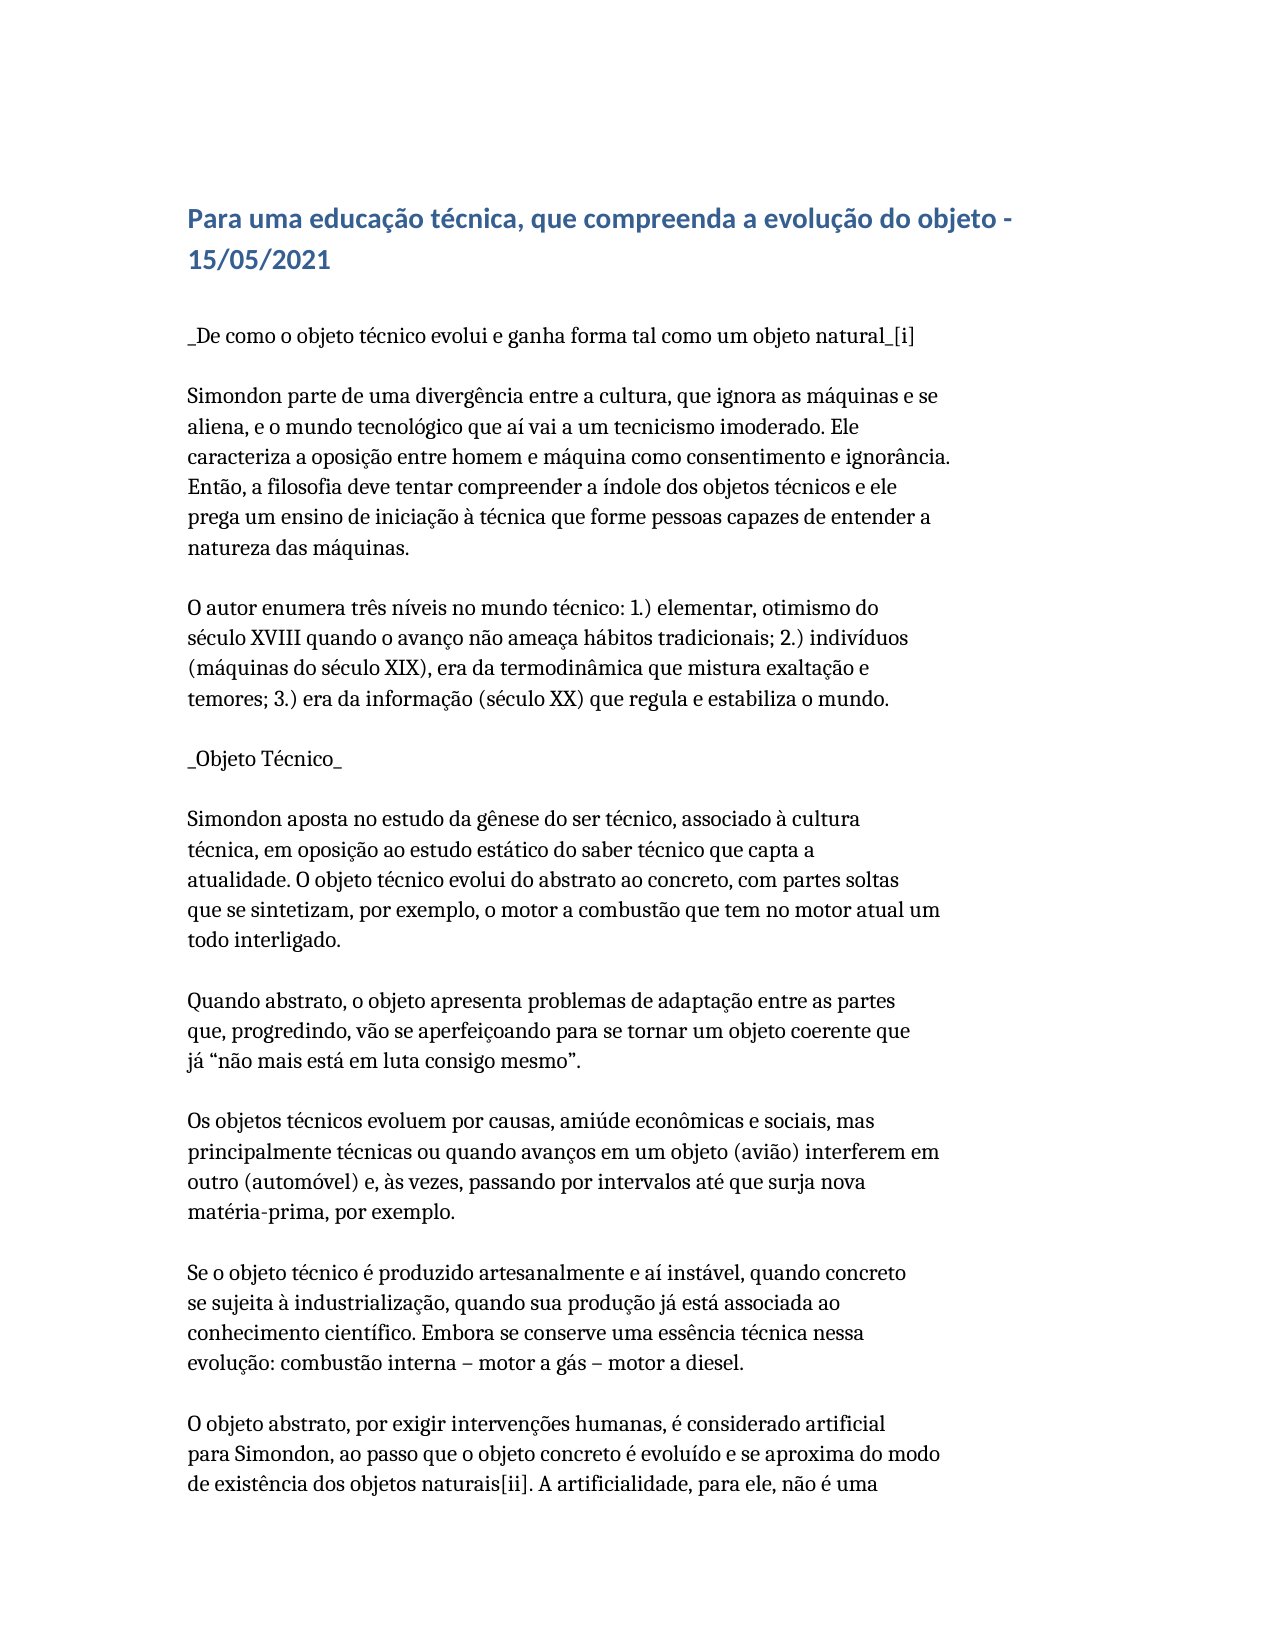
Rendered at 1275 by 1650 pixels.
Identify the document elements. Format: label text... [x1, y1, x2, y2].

subtitle Para uma educação técnica, que compreenda a evolução do objeto - 15/05/2021 [187, 200, 1087, 317]
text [187, 323, 1087, 1497]
